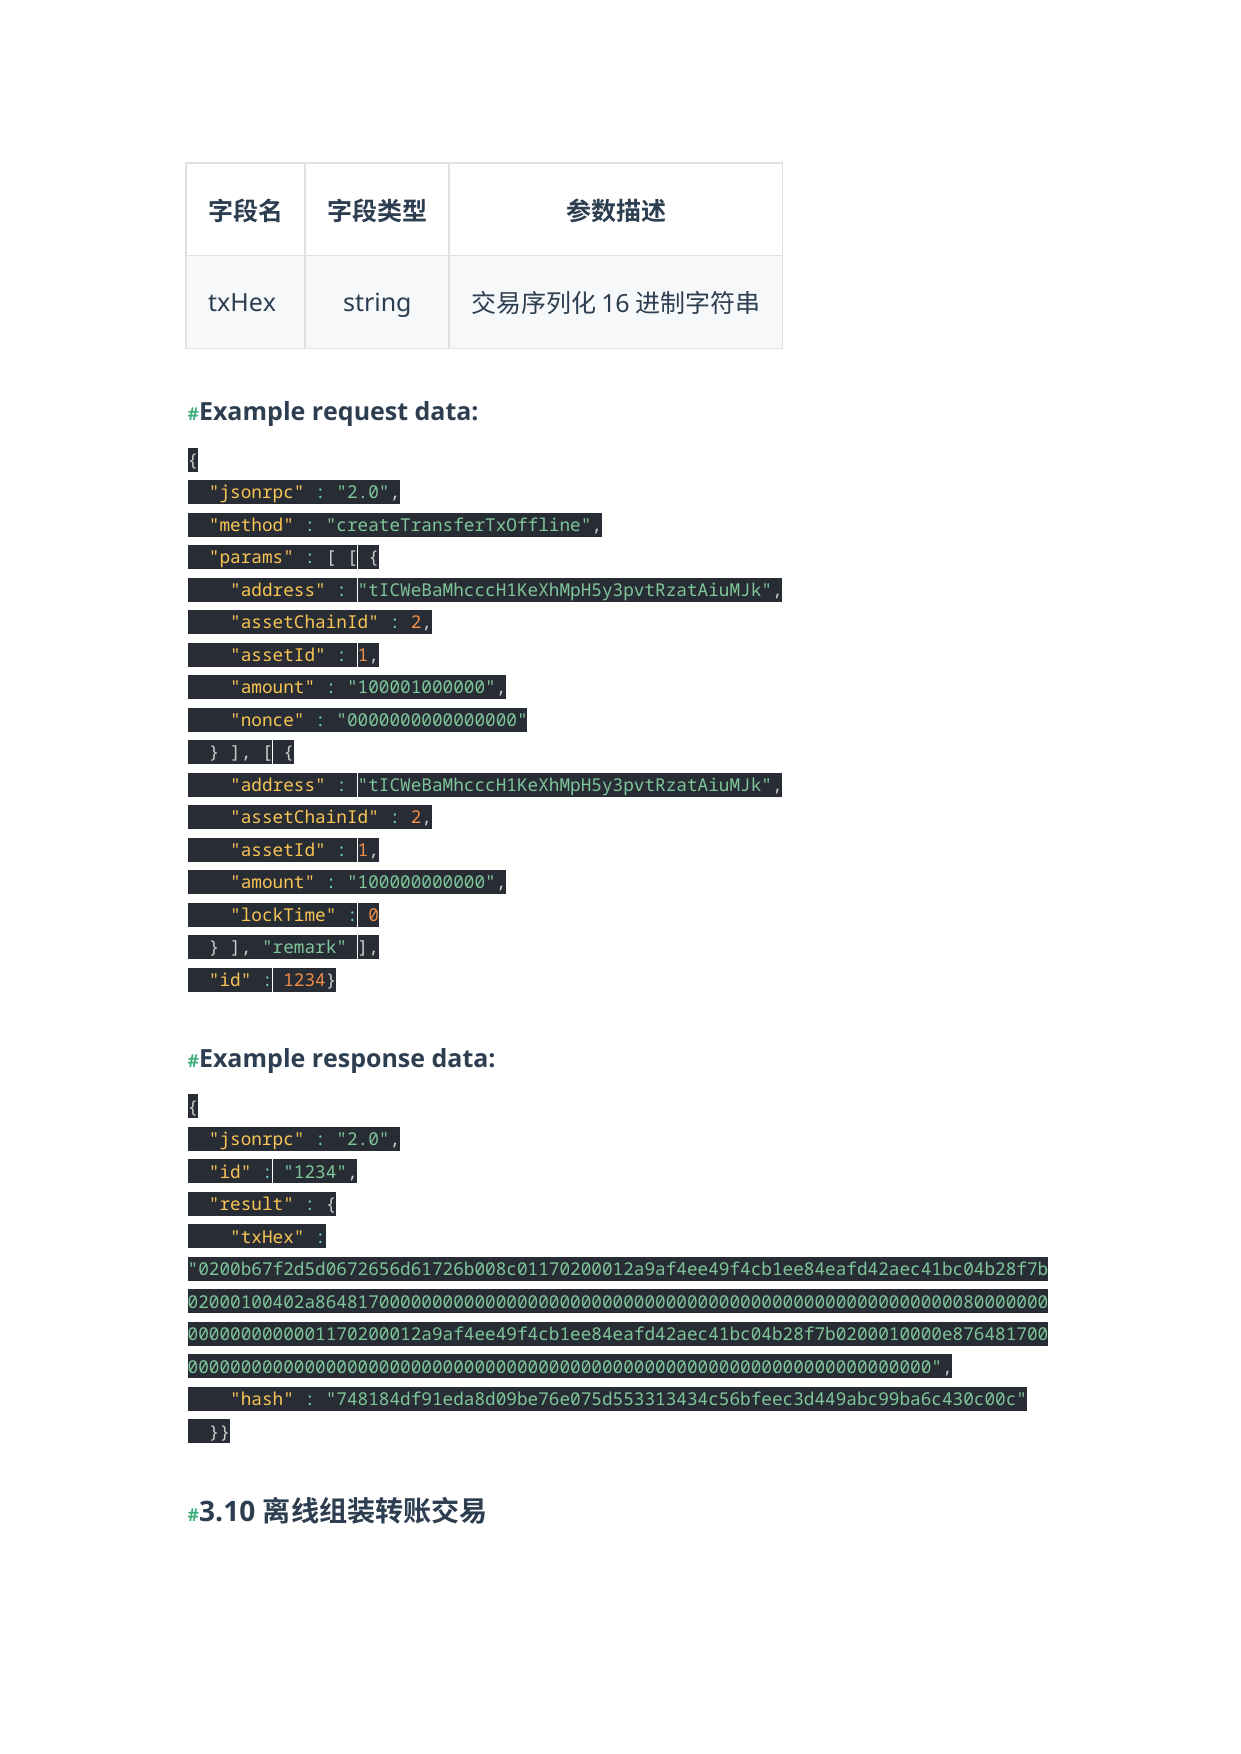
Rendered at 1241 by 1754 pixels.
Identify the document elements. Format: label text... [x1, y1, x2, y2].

text "assetId" : 1, [187, 638, 1053, 671]
text "id" : "1234", [187, 1155, 1053, 1187]
text { [187, 1090, 1053, 1122]
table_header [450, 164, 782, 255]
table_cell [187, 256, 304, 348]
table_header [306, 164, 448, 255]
text "id" : 1234} [187, 963, 1053, 996]
subtitle #3.10 离线组装转账交易 [187, 1477, 1053, 1542]
text "jsonrpc" : "2.0", [187, 476, 1053, 508]
text "assetChainId" : 2, [187, 801, 1053, 833]
text "jsonrpc" : "2.0", [187, 1122, 1053, 1155]
subtitle #Example request data: [187, 378, 1053, 443]
text } ], "remark" ], [187, 931, 1053, 963]
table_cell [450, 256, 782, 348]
text "result" : { [187, 1187, 1053, 1220]
text "address" : "tICWeBaMhcccH1KeXhMpH5y3pvtRzatAiuMJk", [187, 573, 1053, 606]
text }} [187, 1415, 1053, 1447]
text { [187, 443, 1053, 476]
text } ], [ { [187, 736, 1053, 768]
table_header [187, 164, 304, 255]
text "address" : "tICWeBaMhcccH1KeXhMpH5y3pvtRzatAiuMJk", [187, 768, 1053, 801]
text "assetChainId" : 2, [187, 606, 1053, 638]
text "params" : [ [ { [187, 541, 1053, 573]
text "lockTime" : 0 [187, 898, 1053, 931]
text "hash" : "748184df91eda8d09be76e075d553313434c56bfeec3d449abc99ba6c430c00c" [187, 1382, 1053, 1415]
text "method" : "createTransferTxOffline", [187, 508, 1053, 541]
text "amount" : "100000000000", [187, 866, 1053, 898]
text "txHex" : "0200b67f2d5d0672656d61726b008c01170200012a9af4ee49f4cb1ee84eafd42aec41bc04b28f7b02000100402a8648170000000000000000000000000000000000000000000000000000000800000000000000000001170200012a9af4ee49f4cb1ee84eafd42aec41bc04b28f7b0200010000e8764817000000000000000000000000000000000000000000000000000000000000000000000000", [187, 1220, 1053, 1382]
text "nonce" : "0000000000000000" [187, 703, 1053, 736]
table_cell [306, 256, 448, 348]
text "assetId" : 1, [187, 833, 1053, 866]
subtitle #Example response data: [187, 1025, 1053, 1090]
text "amount" : "100001000000", [187, 671, 1053, 703]
